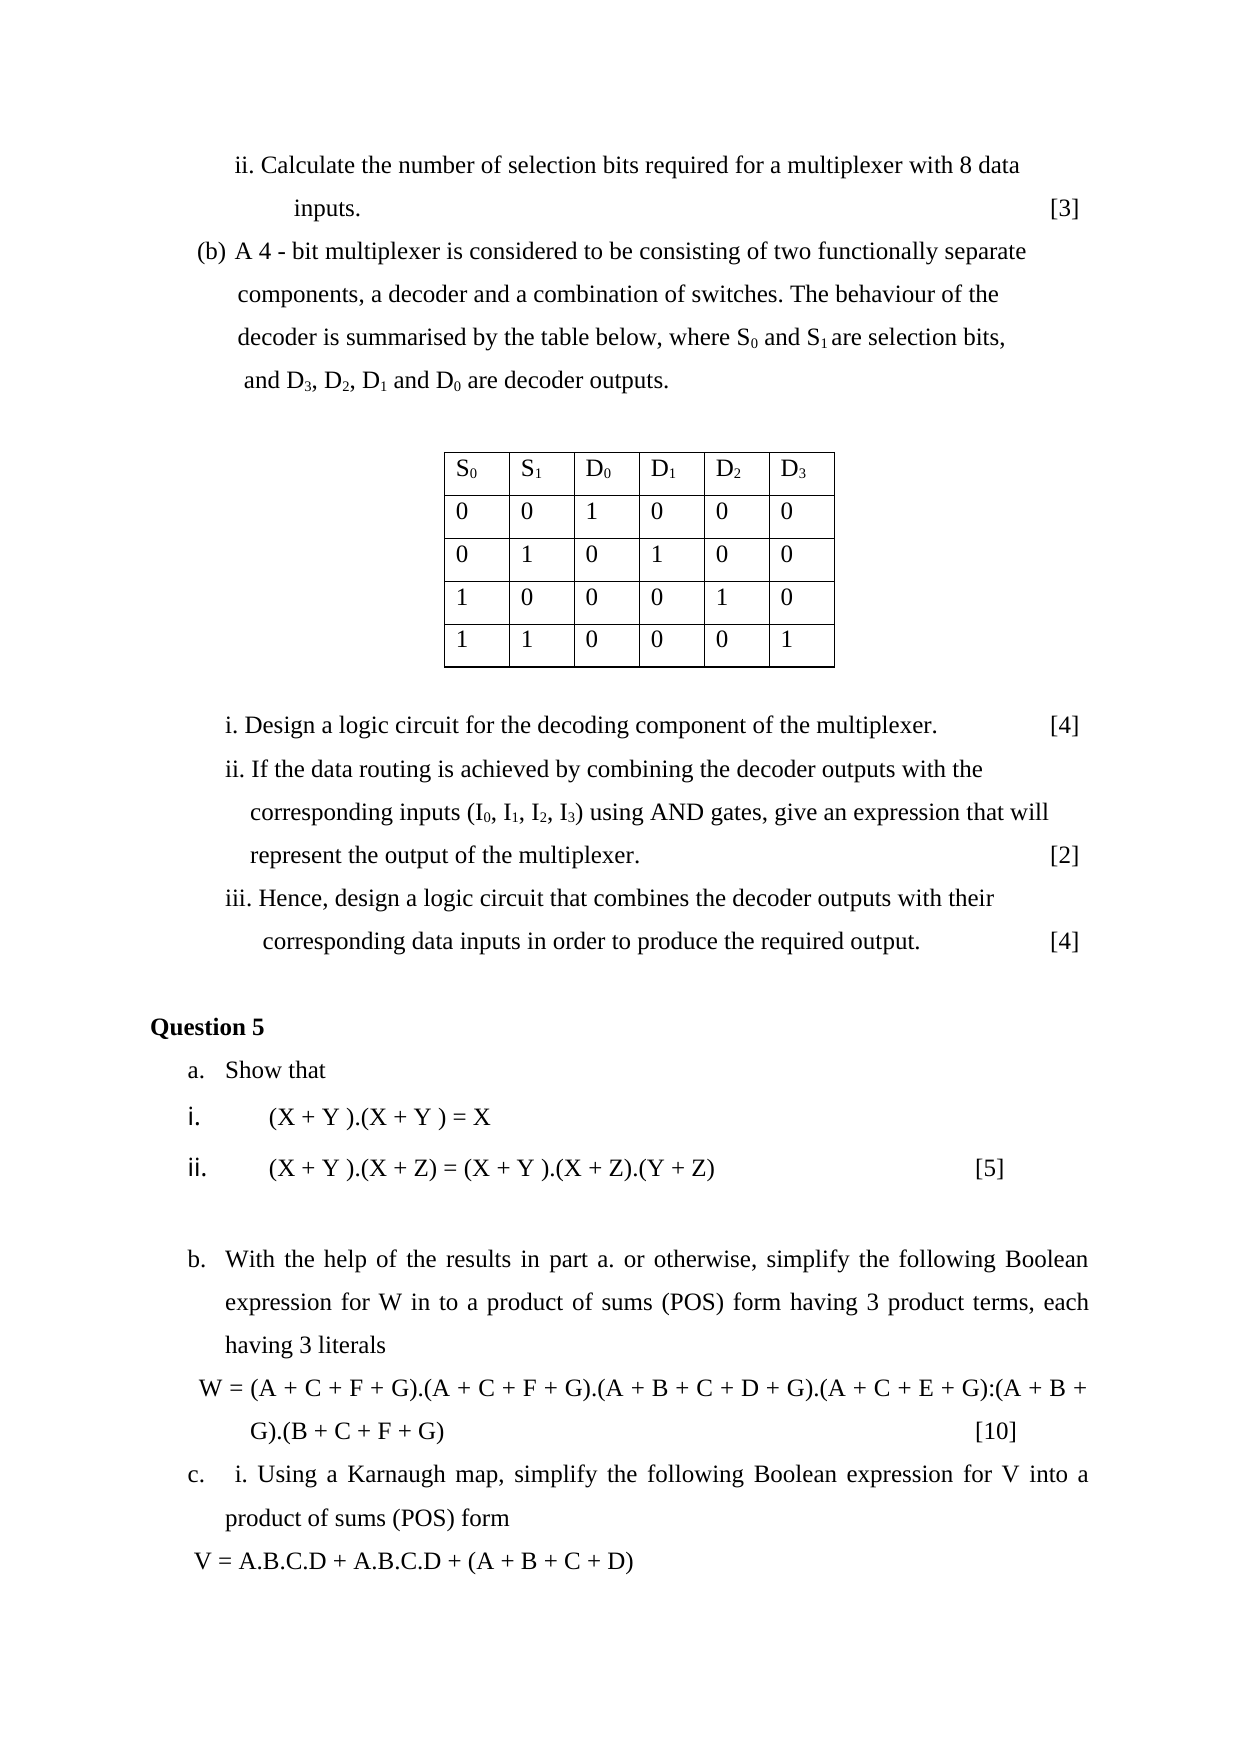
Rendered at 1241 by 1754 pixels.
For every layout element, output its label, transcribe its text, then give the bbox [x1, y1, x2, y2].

list A 4 - bit multiplexer is considered to be consisting of two functionally separate [197, 236, 1090, 265]
text decoder is summarised by the table below, where S0 and S1 are selection bits, [225, 322, 1090, 351]
table_header D2 [705, 453, 769, 495]
table_header D1 [640, 453, 704, 495]
table_cell 0 [445, 496, 509, 538]
table_cell 1 [445, 582, 509, 623]
table_cell 0 [640, 496, 704, 538]
table_cell 0 [575, 582, 639, 623]
table_cell 0 [510, 496, 574, 538]
text and D3, D2, D1 and D0 are decoder outputs. [225, 366, 1090, 394]
list i. Using a Karnaugh map, simplify the following Boolean expression for V into a product of sums (POS) form [187, 1459, 1090, 1531]
table_cell 0 [510, 582, 574, 623]
table_cell 0 [770, 539, 834, 581]
text W = (A + C + F + G).(A + C + F + G).(A + B + C + D + G).(A + C + E + G):(A + B + G).(B + C + F + G) [10] [150, 1373, 1090, 1445]
text ii. If the data routing is achieved by combining the decoder outputs with the [225, 754, 1090, 782]
text components, a decoder and a combination of switches. The behaviour of the [225, 279, 1090, 308]
table_cell 0 [575, 539, 639, 581]
table_cell 0 [445, 539, 509, 581]
table_cell 0 [640, 582, 704, 623]
text Question 5 [150, 1012, 1090, 1041]
table_cell 1 [770, 625, 834, 666]
table_cell 0 [770, 496, 834, 538]
table_cell 1 [510, 539, 574, 581]
table_cell 1 [575, 496, 639, 538]
table_cell 0 [705, 539, 769, 581]
list With the help of the results in part a. or otherwise, simplify the following Boolean expression for W in to a product of sums (POS) form having 3 product terms, each having 3 literals [187, 1244, 1090, 1359]
text corresponding inputs (I0, I1, I2, I3) using AND gates, give an expression that will [225, 797, 1090, 826]
list (X + Y ).(X + Z) = (X + Y ).(X + Z).(Y + Z) [5] [187, 1150, 1090, 1184]
table_cell 0 [705, 625, 769, 666]
text V = A.B.C.D + A.B.C.D + (A + B + C + D) [150, 1546, 1090, 1574]
table_cell 1 [510, 625, 574, 666]
table_cell 1 [705, 582, 769, 623]
table_header S1 [510, 453, 574, 495]
text inputs. [3] [225, 193, 1090, 222]
text represent the output of the multiplexer. [2] [225, 840, 1090, 869]
text i. Design a logic circuit for the decoding component of the multiplexer. [4] [225, 711, 1090, 739]
table_cell 0 [770, 582, 834, 623]
list (X + Y ).(X + Y ) = X [187, 1099, 1090, 1133]
table_header D3 [770, 453, 834, 495]
table_cell 0 [640, 625, 704, 666]
table_cell 1 [445, 625, 509, 666]
table_cell 0 [575, 625, 639, 666]
text iii. Hence, design a logic circuit that combines the decoder outputs with their [150, 883, 1090, 912]
table_header S0 [445, 453, 509, 495]
table_header D0 [575, 453, 639, 495]
list corresponding data inputs in order to produce the required output. [4] [150, 926, 1090, 998]
text ii. Calculate the number of selection bits required for a multiplexer with 8 data [225, 150, 1090, 179]
table_cell 0 [705, 496, 769, 538]
table_cell 1 [640, 539, 704, 581]
list Show that [187, 1056, 1090, 1084]
